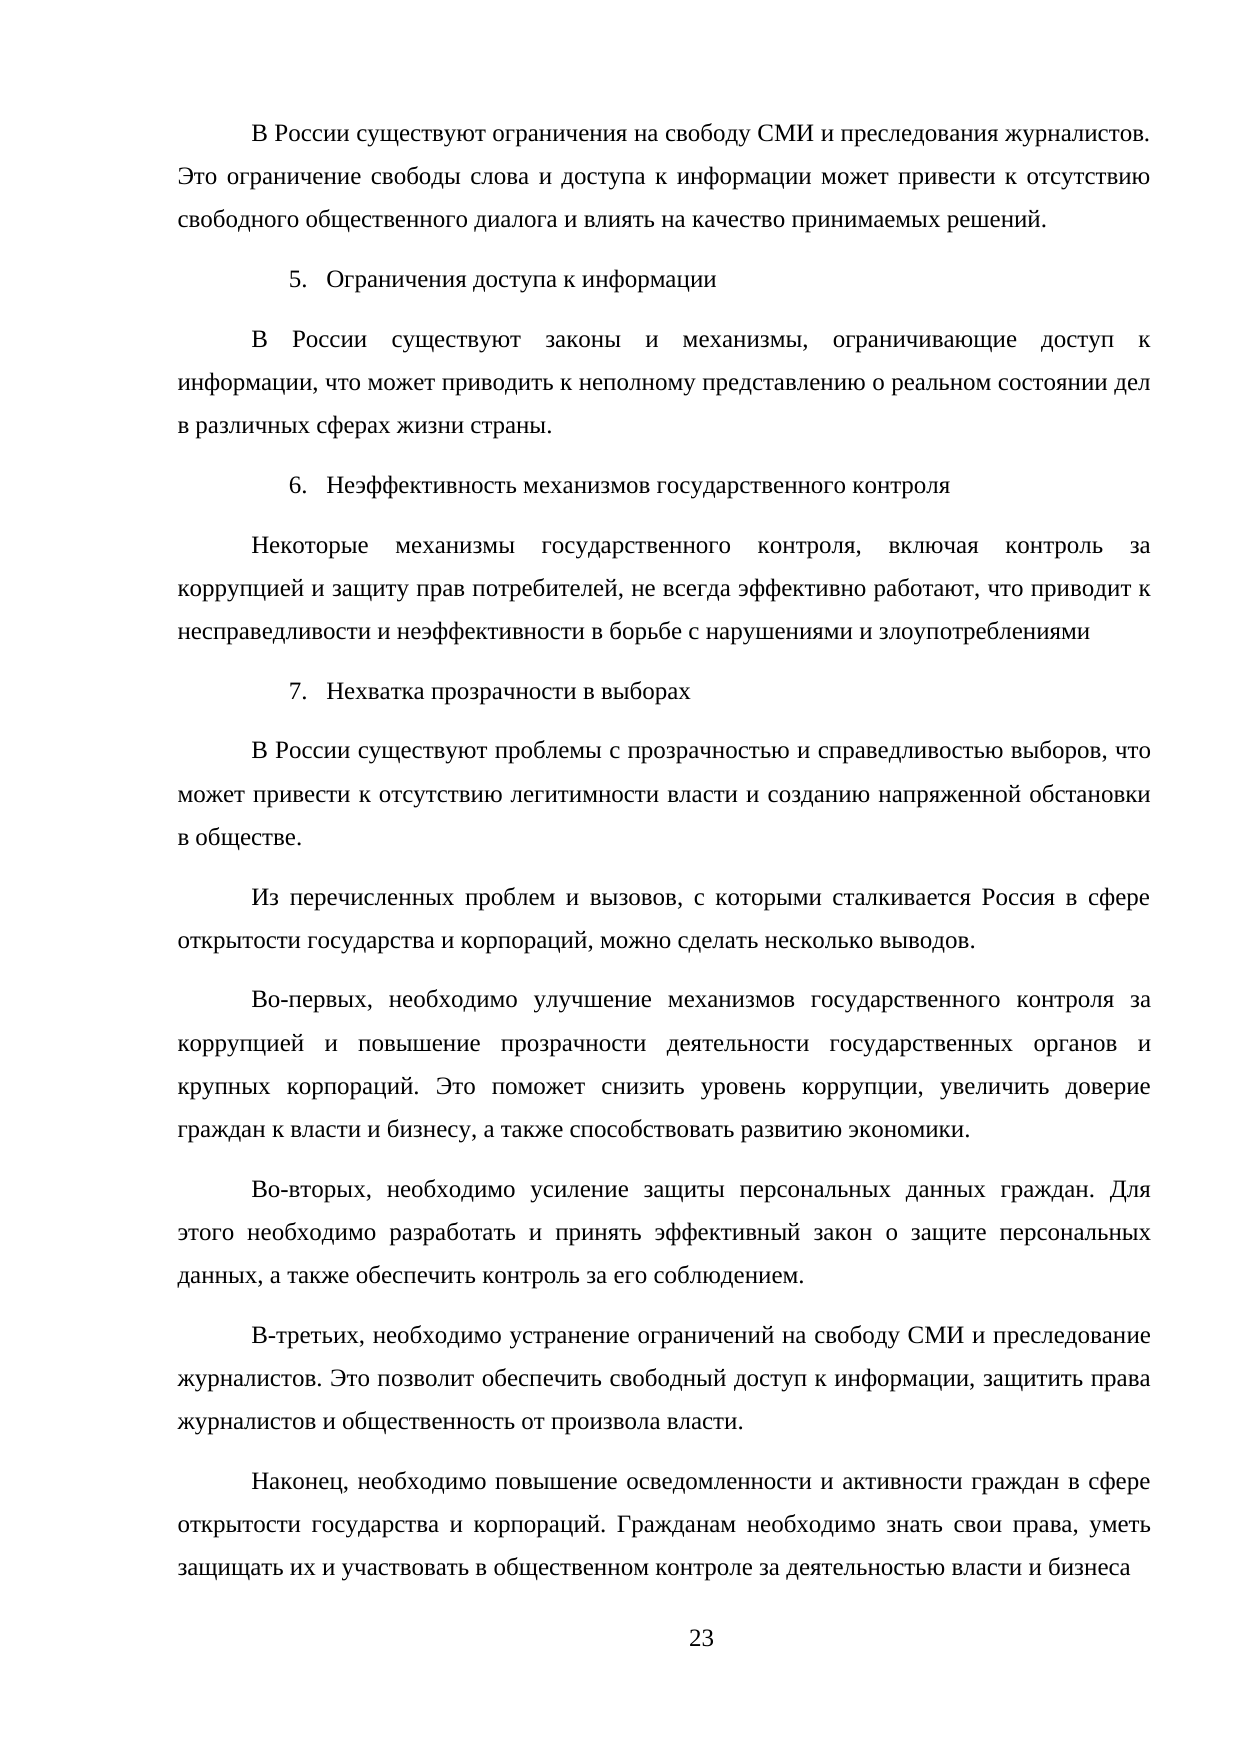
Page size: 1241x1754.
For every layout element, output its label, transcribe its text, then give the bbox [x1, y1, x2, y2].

text Во-вторых, необходимо усиление защиты персональных данных граждан. Для этого необходимо разработать и принять эффективный закон о защите персональных данных, а также обеспечить контроль за его соблюдением. [177, 1174, 1152, 1289]
text В-третьих, необходимо устранение ограничений на свободу СМИ и преследование журналистов. Это позволит обеспечить свободный доступ к информации, защитить права журналистов и общественность от произвола власти. [177, 1320, 1152, 1435]
list Неэффективность механизмов государственного контроля [288, 470, 1152, 499]
text В России существуют законы и механизмы, ограничивающие доступ к информации, что может приводить к неполному представлению о реальном состоянии дел в различных сферах жизни страны. [177, 324, 1152, 439]
text В России существуют проблемы с прозрачностью и справедливостью выборов, что может привести к отсутствию легитимности власти и созданию напряженной обстановки в обществе. [177, 736, 1152, 851]
list Нехватка прозрачности в выборах [288, 676, 1152, 704]
text Наконец, необходимо повышение осведомленности и активности граждан в сфере открытости государства и корпораций. Гражданам необходимо знать свои права, уметь защищать их и участвовать в общественном контроле за деятельностью власти и бизнеса [177, 1466, 1152, 1581]
text Во-первых, необходимо улучшение механизмов государственного контроля за коррупцией и повышение прозрачности деятельности государственных органов и крупных корпораций. Это поможет снизить уровень коррупции, увеличить доверие граждан к власти и бизнесу, а также способствовать развитию экономики. [177, 984, 1152, 1143]
text Некоторые механизмы государственного контроля, включая контроль за коррупцией и защиту прав потребителей, не всегда эффективно работают, что приводит к несправедливости и неэффективности в борьбе с нарушениями и злоупотреблениями [177, 530, 1152, 645]
list Ограничения доступа к информации [288, 264, 1152, 293]
text Из перечисленных проблем и вызовов, с которыми сталкивается Россия в сфере открытости государства и корпораций, можно сделать несколько выводов. [177, 882, 1152, 953]
text В России существуют ограничения на свободу СМИ и преследования журналистов. Это ограничение свободы слова и доступа к информации может привести к отсутствию свободного общественного диалога и влиять на качество принимаемых решений. [177, 118, 1152, 233]
